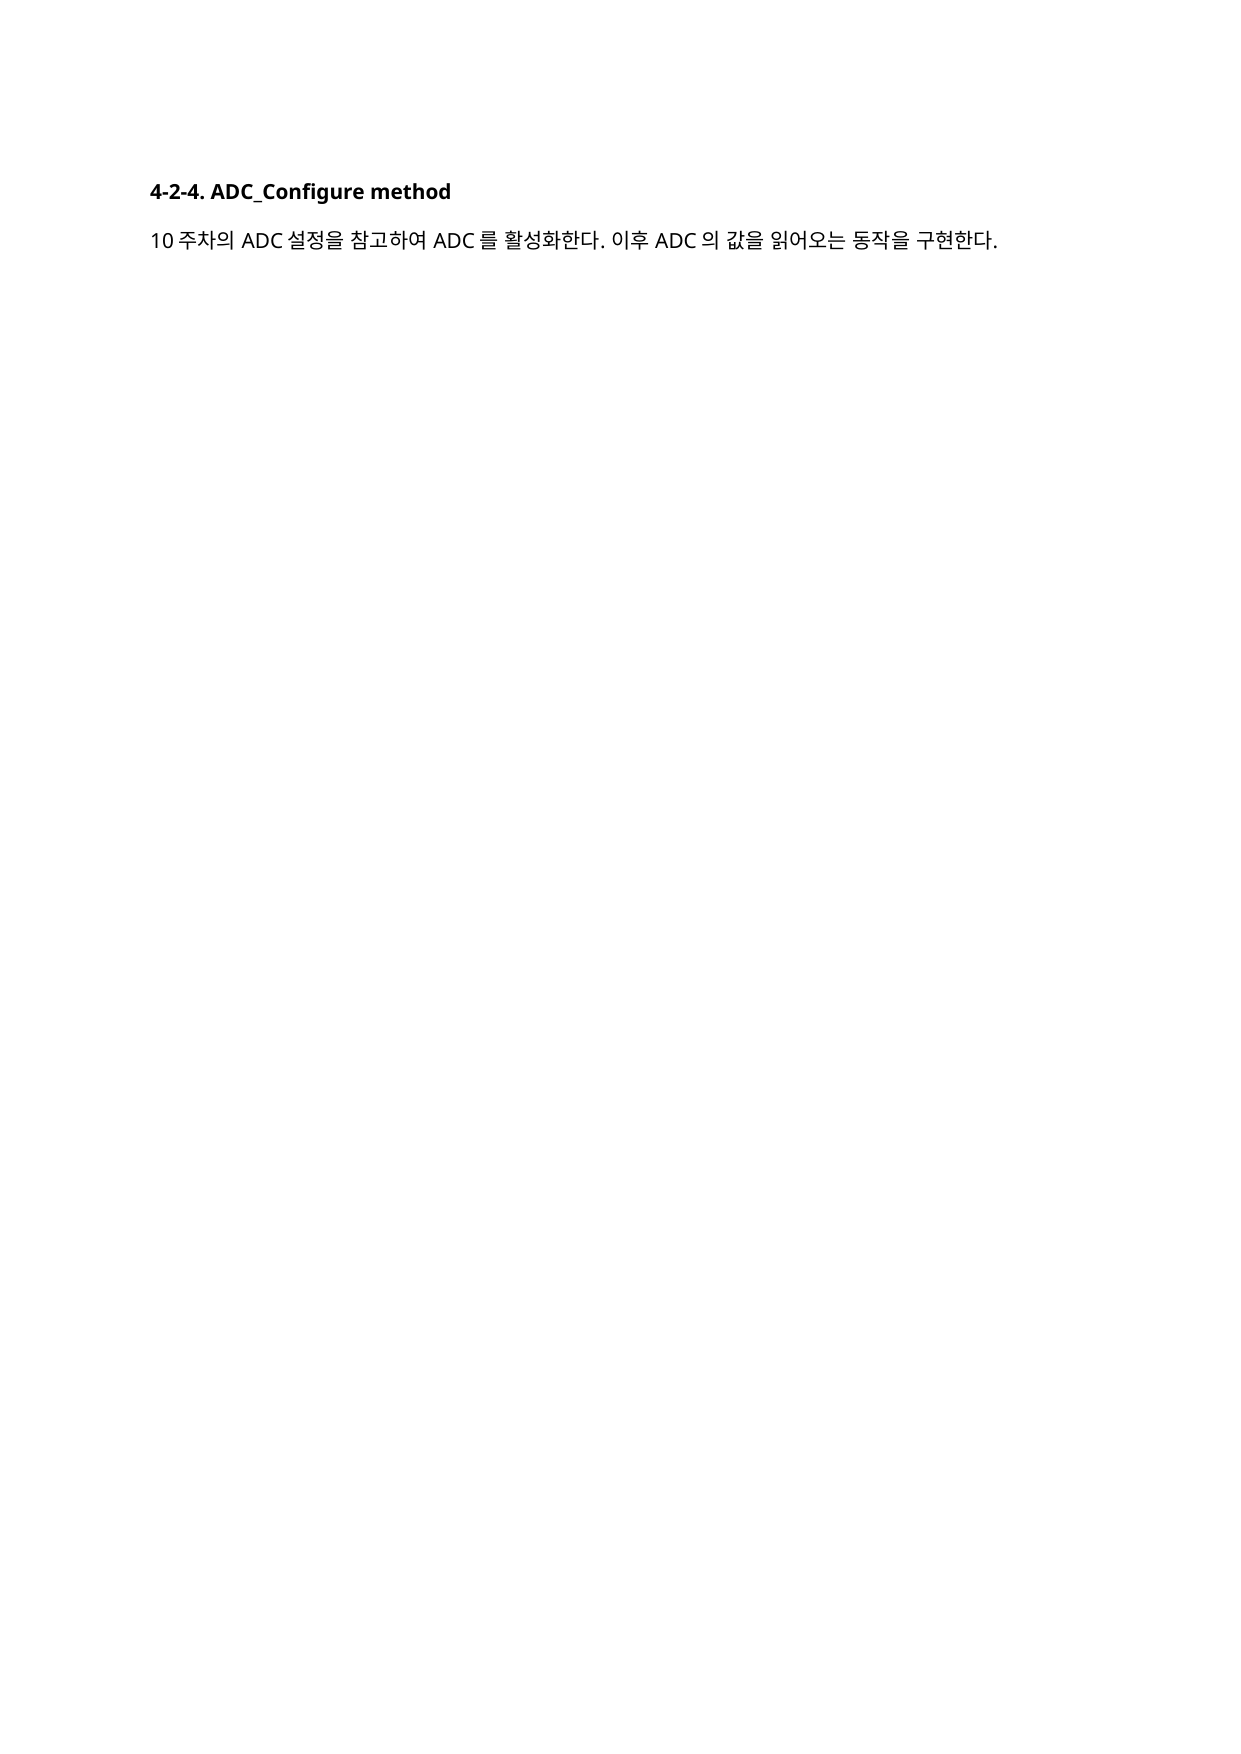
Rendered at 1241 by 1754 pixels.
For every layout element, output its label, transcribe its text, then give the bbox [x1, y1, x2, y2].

text 4-2-4. ADC_Configure method [150, 177, 1090, 206]
text 10주차의 ADC설정을 참고하여 ADC를 활성화한다. 이후 ADC의 값을 읽어오는 동작을 구현한다. [150, 224, 1090, 255]
